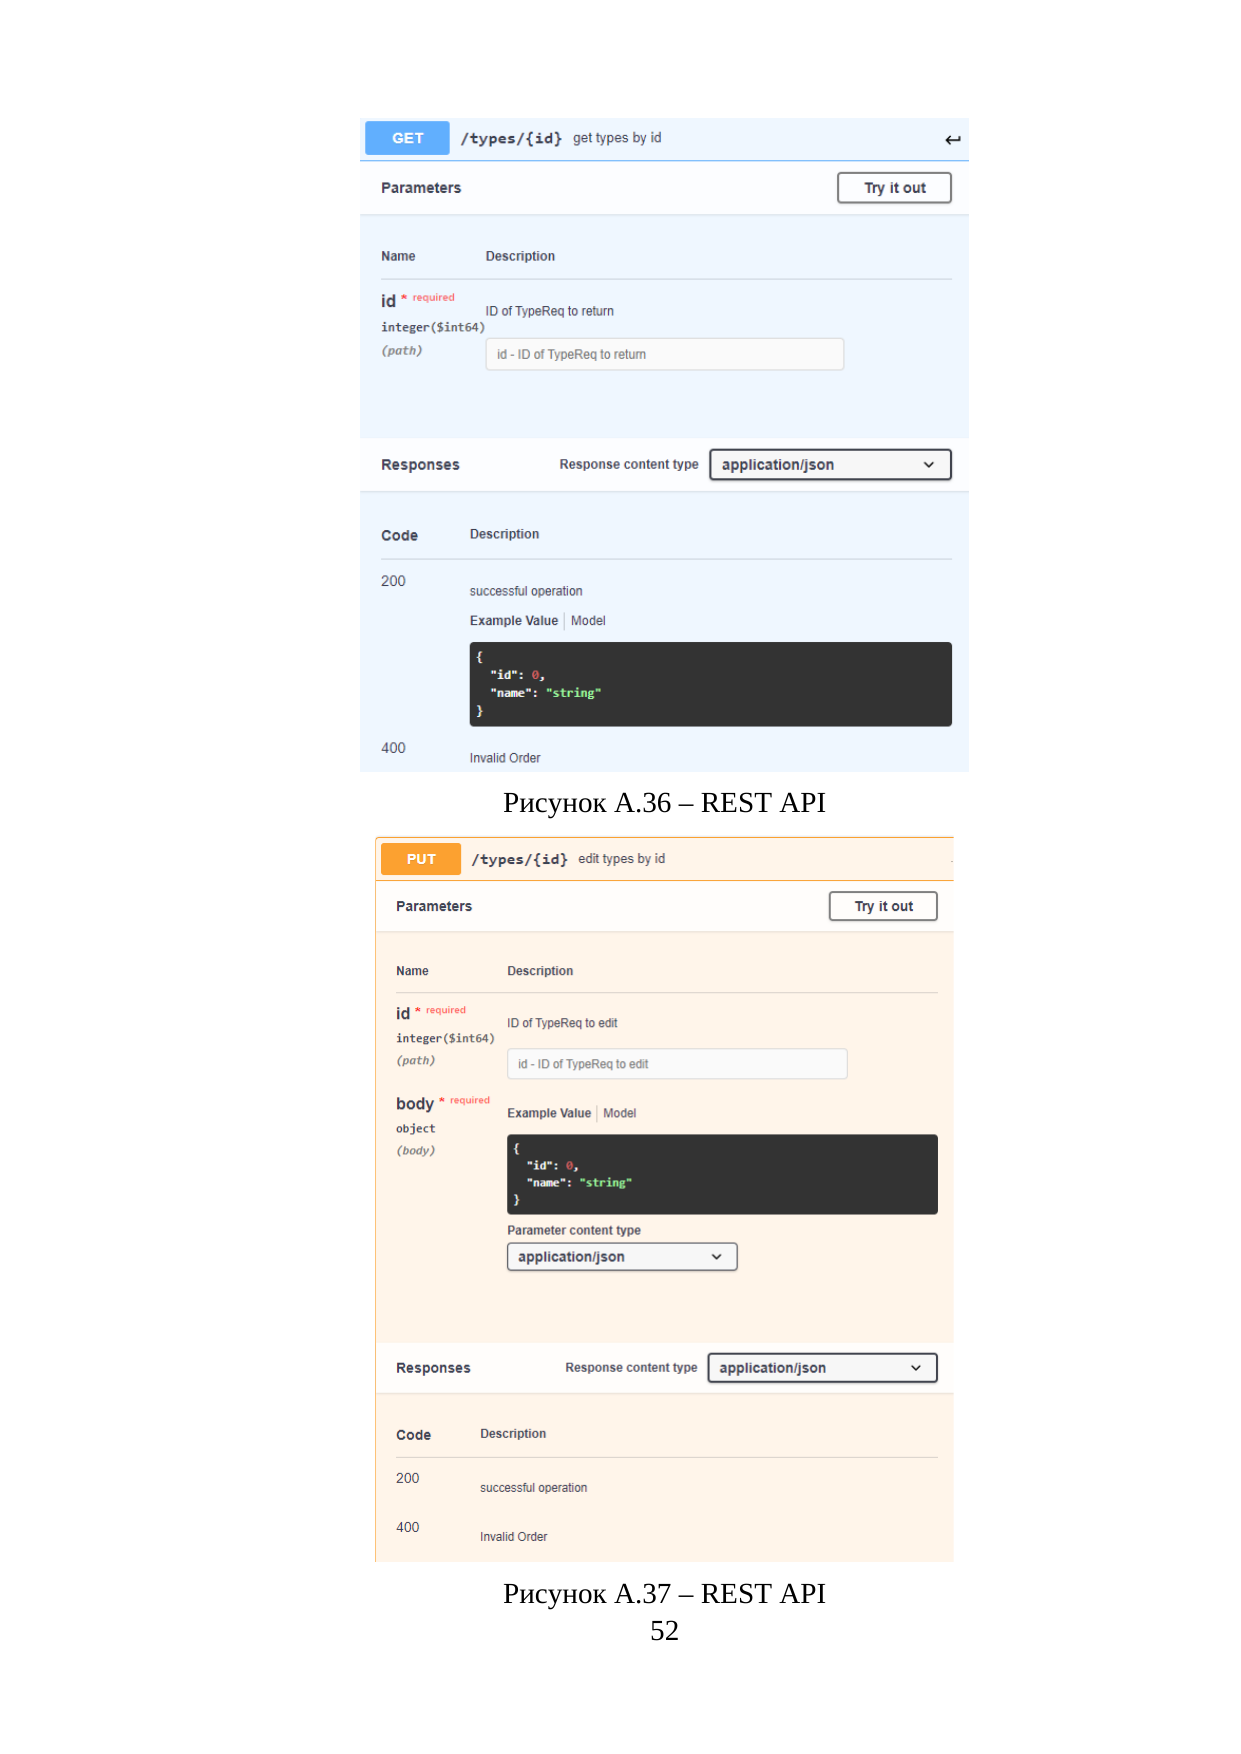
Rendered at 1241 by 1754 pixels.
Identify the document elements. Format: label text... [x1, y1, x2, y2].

list Рисунок А.37 – REST API [177, 1576, 1152, 1609]
picture [375, 835, 954, 1562]
list Рисунок А.36 – REST API [177, 785, 1152, 819]
picture [360, 118, 969, 772]
